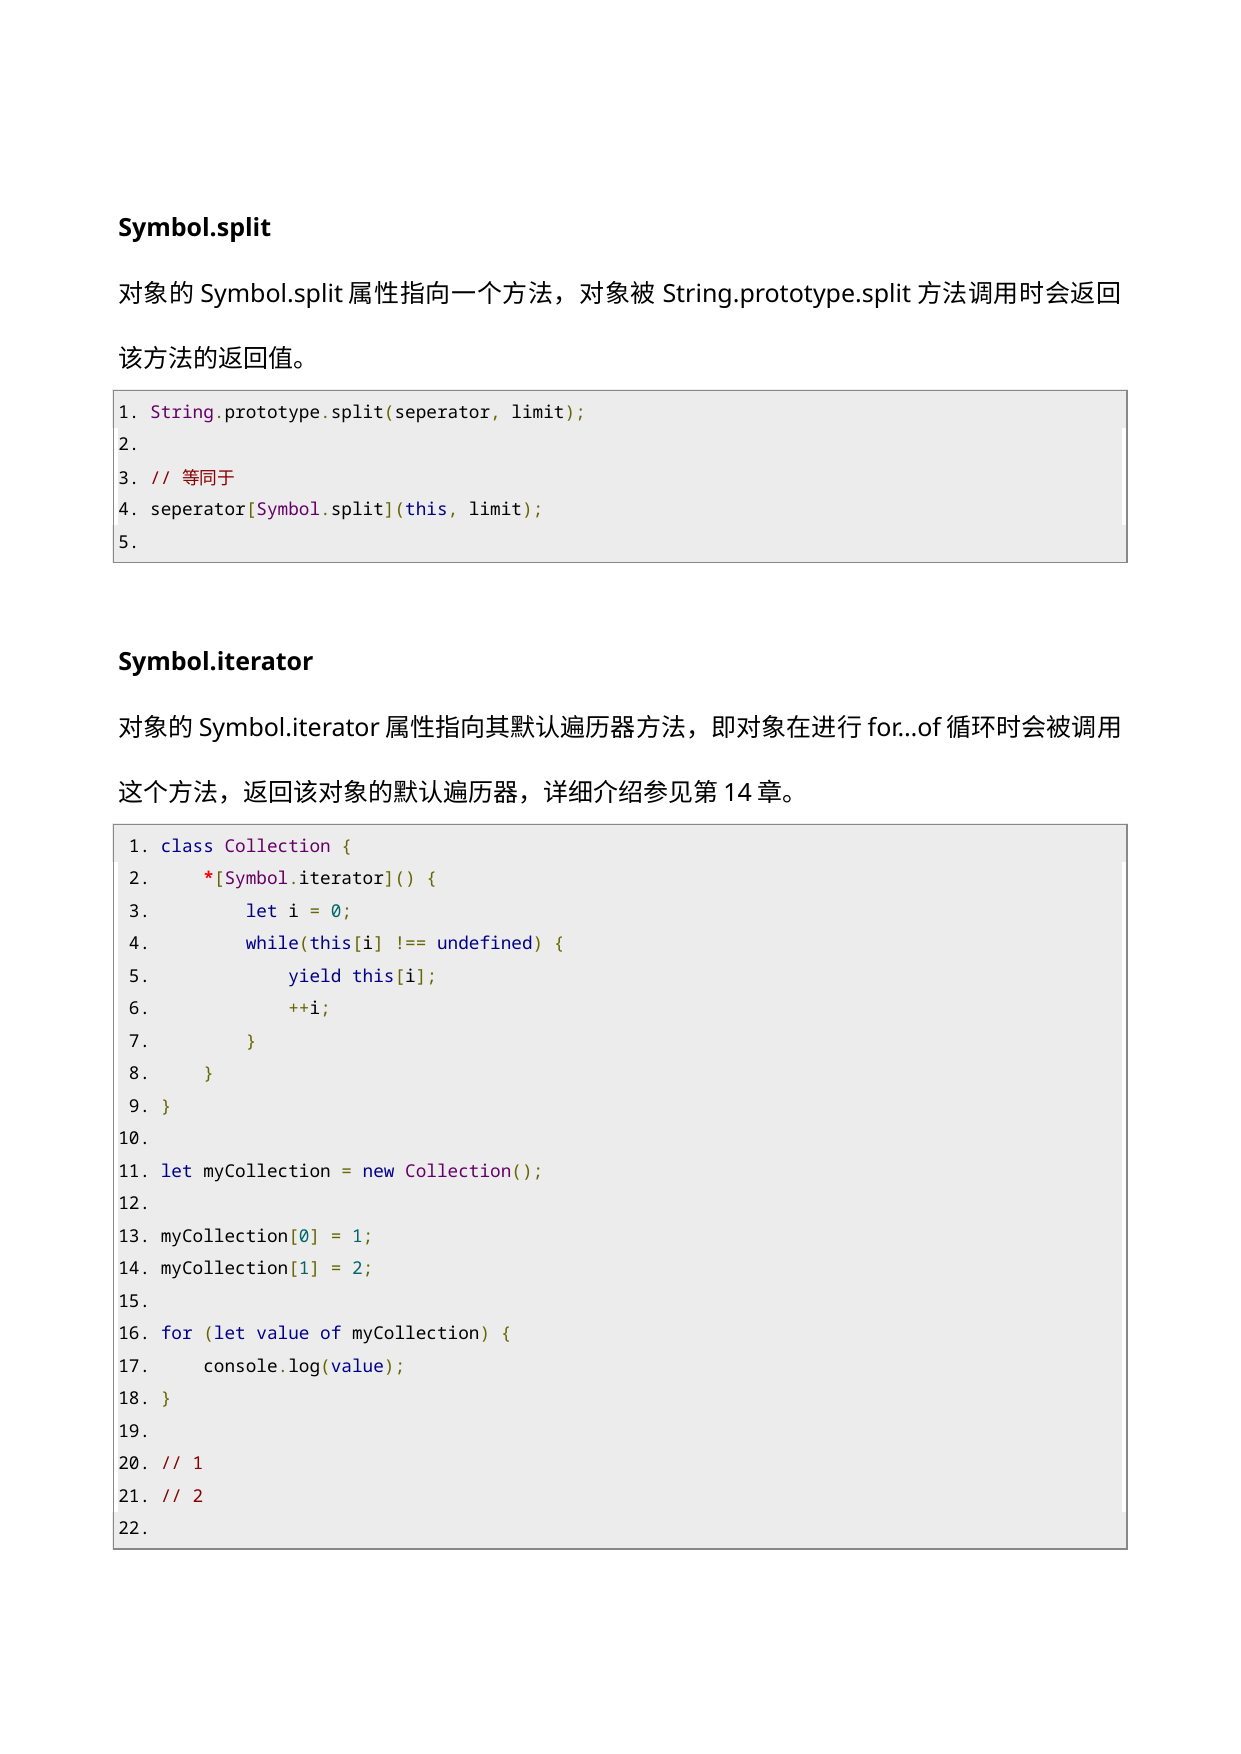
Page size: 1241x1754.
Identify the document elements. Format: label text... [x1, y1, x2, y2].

text 20. // 1 [118, 1447, 1122, 1479]
text 16. for (let value of myCollection) { [118, 1317, 1122, 1349]
text 17. console.log(value); [118, 1349, 1122, 1382]
text 对象的Symbol.split属性指向一个方法，对象被String.prototype.split方法调用时会返回该方法的返回值。 [118, 259, 1122, 389]
text 2. [118, 428, 1122, 460]
text 10. [118, 1122, 1122, 1154]
text 13. myCollection[0] = 1; [118, 1219, 1122, 1252]
text 1. class Collection { [114, 825, 1126, 862]
text 4. while(this[i] !== undefined) { [118, 927, 1122, 959]
text 7. } [118, 1024, 1122, 1057]
text 5. [114, 519, 1126, 562]
text 3. // 等同于 [118, 460, 1122, 493]
text 12. [118, 1187, 1122, 1219]
text 对象的Symbol.iterator属性指向其默认遍历器方法，即对象在进行for…of循环时会被调用这个方法，返回该对象的默认遍历器，详细介绍参见第14章。 [118, 693, 1122, 823]
text 18. } [118, 1382, 1122, 1414]
text 21. // 2 [118, 1479, 1122, 1506]
text 6. ++i; [118, 992, 1122, 1024]
text 4. seperator[Symbol.split](this, limit); [118, 493, 1122, 519]
text Symbol.split [118, 194, 1122, 259]
text 3. let i = 0; [118, 894, 1122, 927]
text Symbol.iterator [118, 628, 1122, 693]
text 19. [118, 1414, 1122, 1447]
text 14. myCollection[1] = 2; [118, 1252, 1122, 1284]
text 22. [114, 1506, 1126, 1548]
text 8. } [118, 1057, 1122, 1089]
text 5. yield this[i]; [118, 959, 1122, 992]
text 1. String.prototype.split(seperator, limit); [114, 391, 1126, 428]
text 15. [118, 1284, 1122, 1317]
text 2. *[Symbol.iterator]() { [118, 862, 1122, 894]
text 9. } [118, 1089, 1122, 1122]
text 11. let myCollection = new Collection(); [118, 1154, 1122, 1187]
